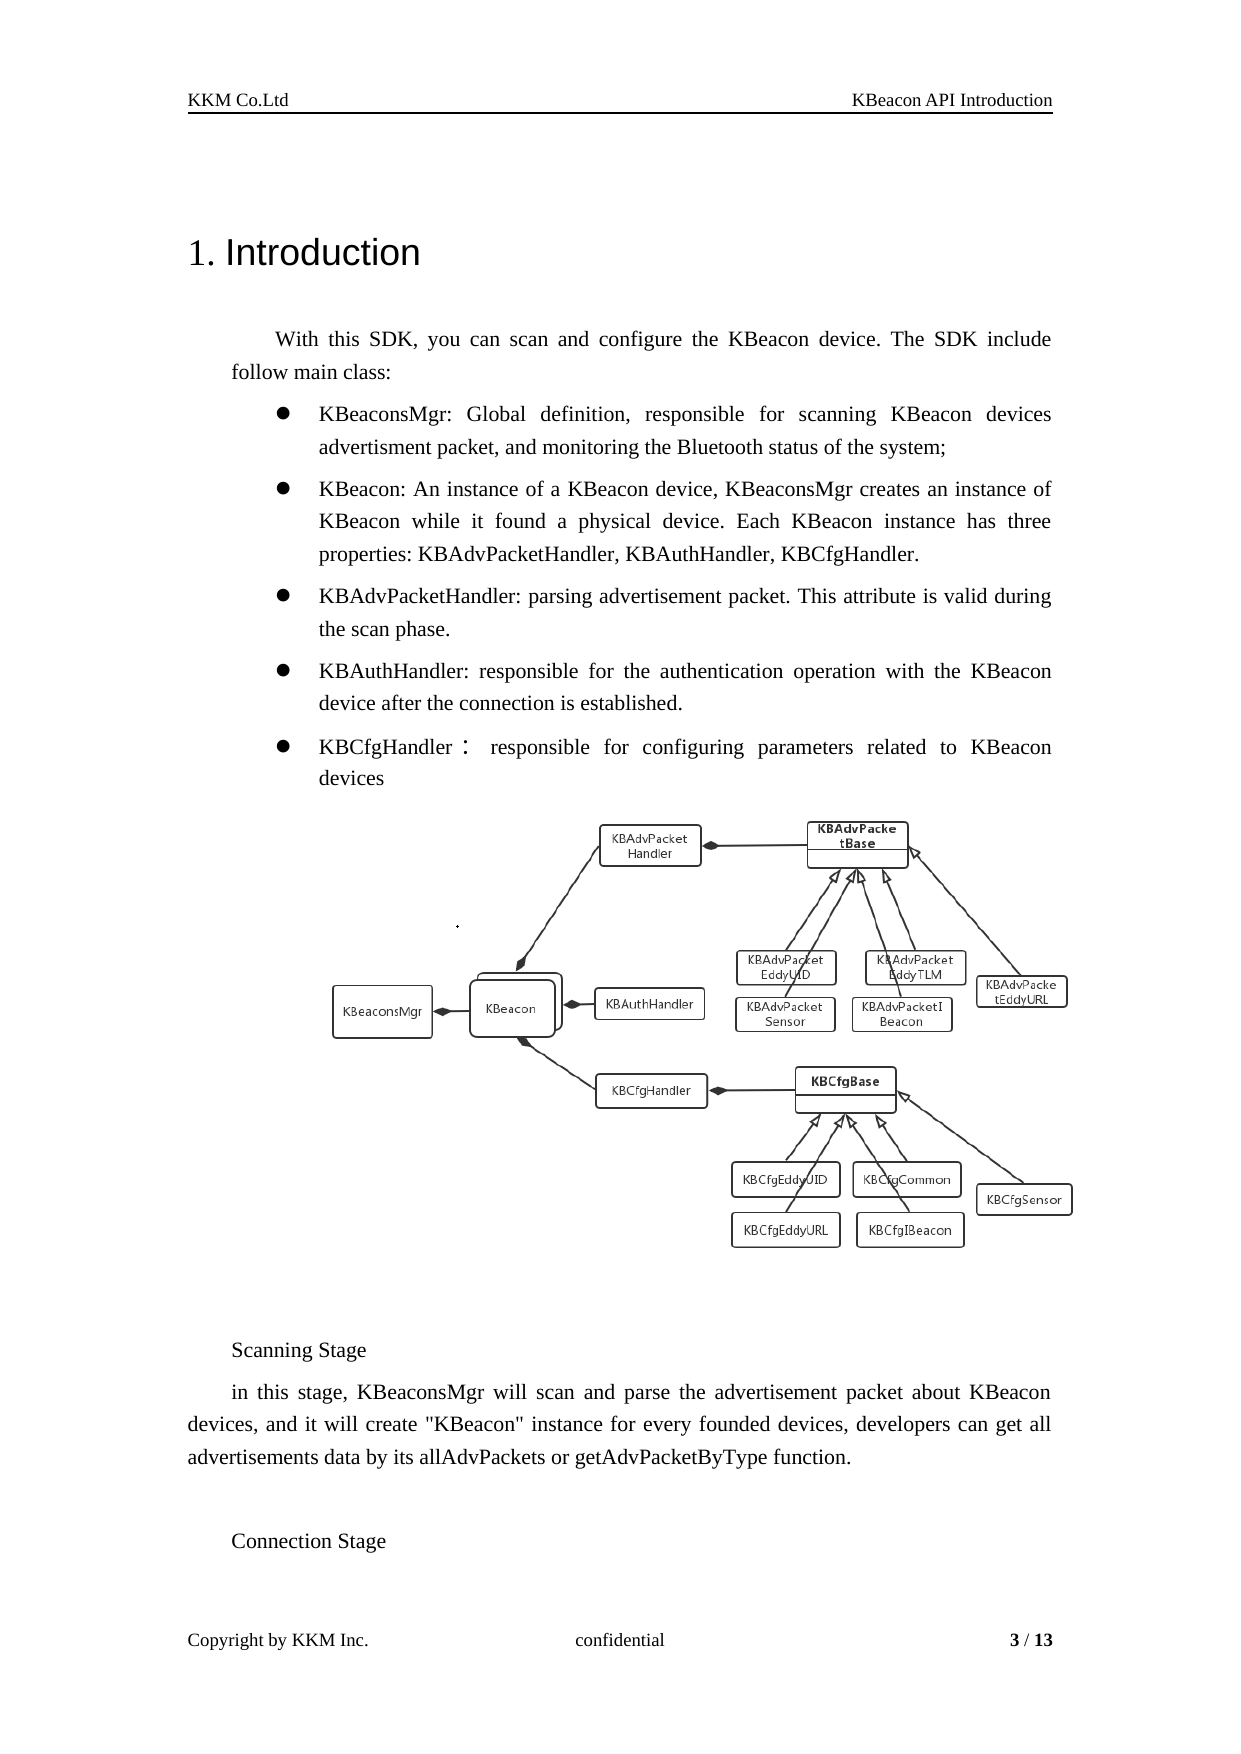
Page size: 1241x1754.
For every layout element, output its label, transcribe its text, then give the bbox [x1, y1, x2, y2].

text With this SDK, you can scan and configure the KBeacon device. The SDK include follow main class: [231, 323, 1053, 388]
subtitle Introduction [187, 219, 1053, 284]
text Connection Stage [187, 1525, 1053, 1557]
list KBAuthHandler: responsible for the authentication operation with the KBeacon device after the connection is established. [275, 654, 1053, 719]
list KBeaconsMgr: Global definition, responsible for scanning KBeacon devices advertisment packet, and monitoring the Bluetooth status of the system; [275, 397, 1053, 462]
picture [318, 793, 1103, 1258]
text in this stage, KBeaconsMgr will scan and parse the advertisement packet about KBeacon devices, and it will create "KBeacon" instance for every founded devices, developers can get all advertisements data by its allAdvPackets or getAdvPacketByType function. [187, 1375, 1053, 1473]
list KBAdvPacketHandler: parsing advertisement packet. This attribute is valid during the scan phase. [275, 579, 1053, 644]
text Scanning Stage [187, 1333, 1053, 1366]
list KBeacon: An instance of a KBeacon device, KBeaconsMgr creates an instance of KBeacon while it found a physical device. Each KBeacon instance has three properties: KBAdvPacketHandler, KBAuthHandler, KBCfgHandler. [275, 472, 1053, 570]
